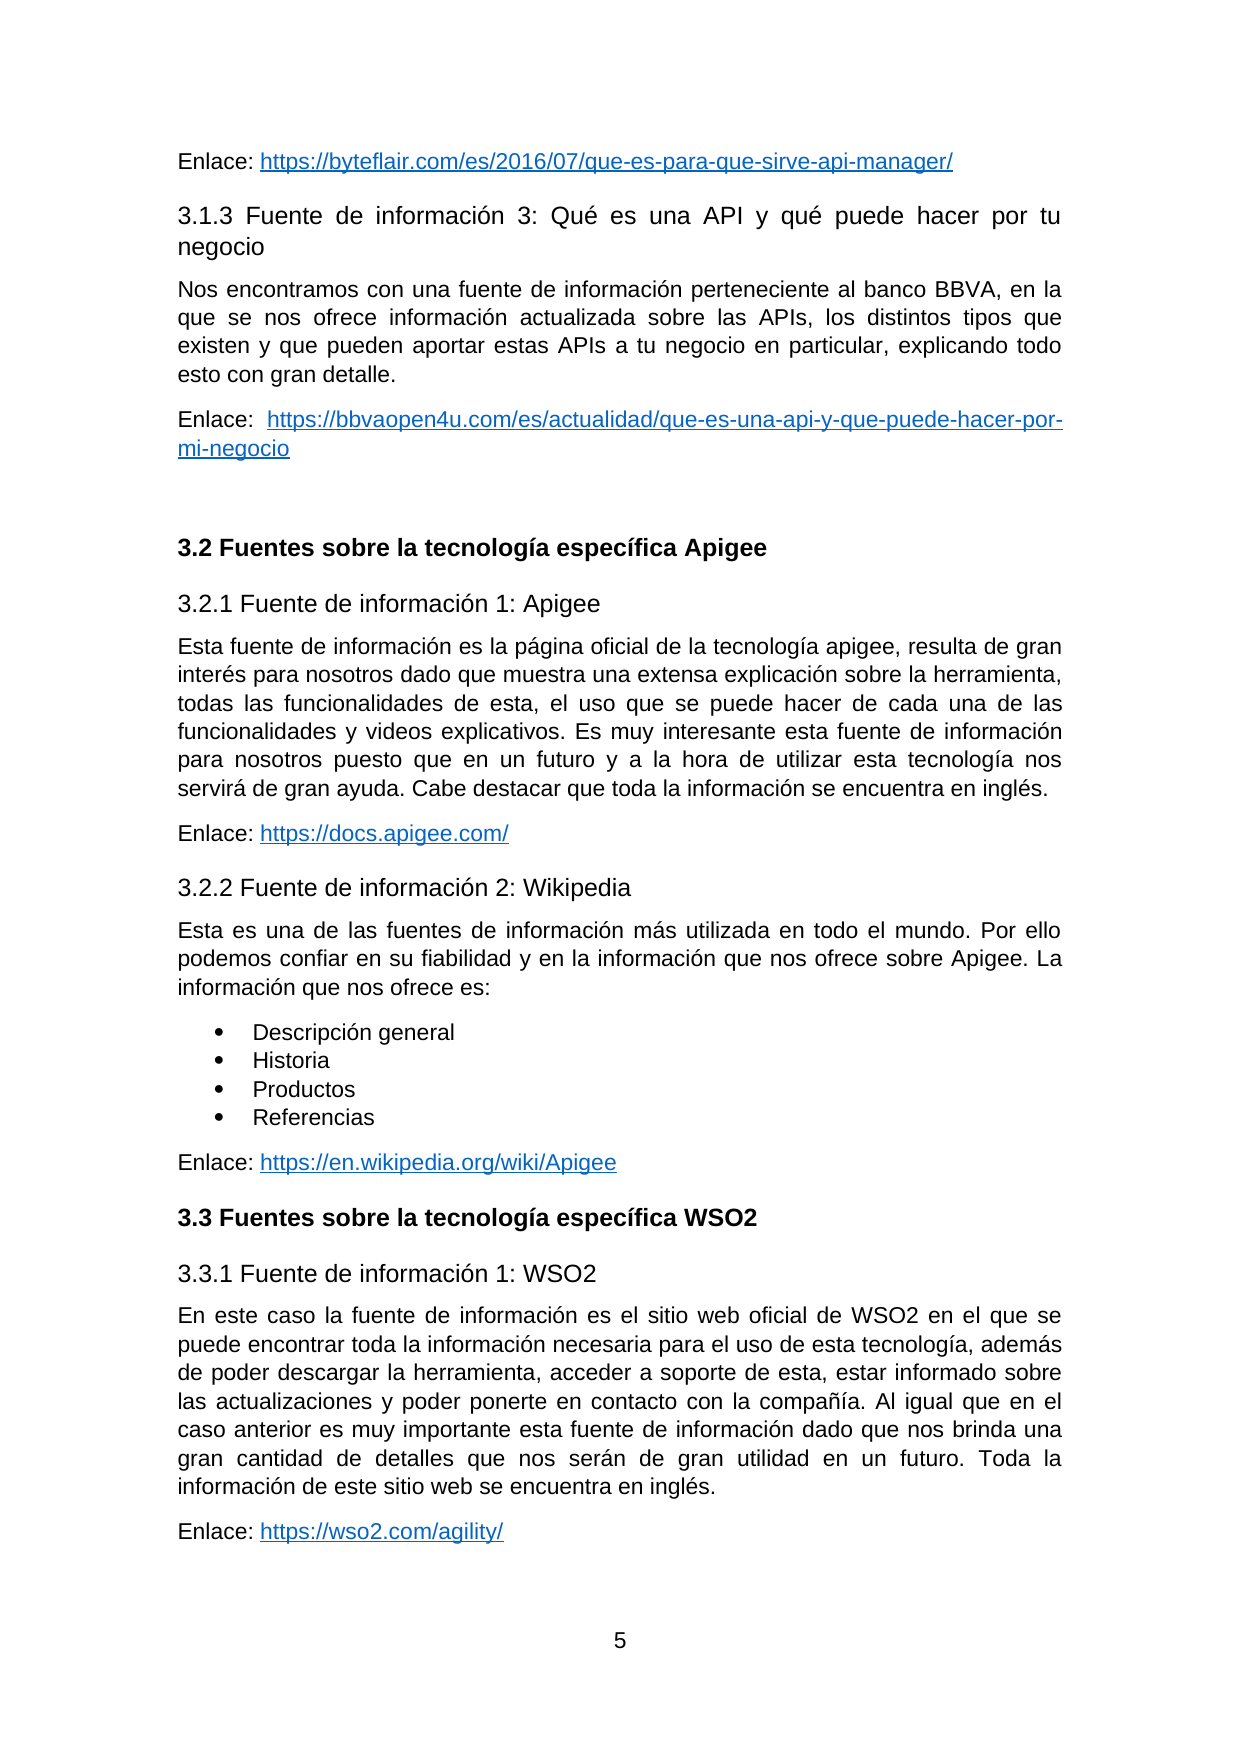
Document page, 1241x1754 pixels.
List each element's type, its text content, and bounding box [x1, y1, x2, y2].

subtitle 3.2.1 Fuente de información 1: Apigee [177, 589, 1063, 618]
text Enlace: https://en.wikipedia.org/wiki/Apigee [177, 1149, 1063, 1176]
list Historia [215, 1047, 1063, 1074]
subtitle 3.2.2 Fuente de información 2: Wikipedia [177, 873, 1063, 902]
list Referencias [215, 1104, 1063, 1131]
subtitle 3.1.3 Fuente de información 3: Qué es una API y qué puede hacer por tu negocio [177, 201, 1063, 261]
text Enlace: https://byteflair.com/es/2016/07/que-es-para-que-sirve-api-manager/ [177, 148, 1063, 174]
text En este caso la fuente de información es el sitio web oficial de WSO2 en el que se puede encontrar toda la información necesaria para el uso de esta tecnología, además de poder descargar la herramienta, acceder a soporte de esta, estar informado sobre las actualizaciones y poder ponerte en contacto con la compañía. Al igual que en el caso anterior es muy importante esta fuente de información dado que nos brinda una gran cantidad de detalles que nos serán de gran utilidad en un futuro. Toda la información de este sitio web se encuentra en inglés. [177, 1302, 1063, 1499]
text Enlace: https://bbvaopen4u.com/es/actualidad/que-es-una-api-y-que-puede-hacer-por-mi-negocio [177, 406, 1063, 461]
text Enlace: https://docs.apigee.com/ [177, 820, 1063, 846]
text Enlace: https://wso2.com/agility/ [177, 1518, 1063, 1544]
subtitle 3.3 Fuentes sobre la tecnología específica WSO2 [177, 1203, 1063, 1231]
text Esta es una de las fuentes de información más utilizada en todo el mundo. Por ello podemos confiar en su fiabilidad y en la información que nos ofrece sobre Apigee. La información que nos ofrece es: [177, 917, 1063, 1000]
subtitle 3.3.1 Fuente de información 1: WSO2 [177, 1259, 1063, 1287]
subtitle 3.2 Fuentes sobre la tecnología específica Apigee [177, 533, 1063, 562]
list Productos [215, 1076, 1063, 1102]
text Esta fuente de información es la página oficial de la tecnología apigee, resulta de gran interés para nosotros dado que muestra una extensa explicación sobre la herramienta, todas las funcionalidades de esta, el uso que se puede hacer de cada una de las funcionalidades y videos explicativos. Es muy interesante esta fuente de información para nosotros puesto que en un futuro y a la hora de utilizar esta tecnología nos servirá de gran ayuda. Cabe destacar que toda la información se encuentra en inglés. [177, 633, 1063, 801]
text Nos encontramos con una fuente de información perteneciente al banco BBVA, en la que se nos ofrece información actualizada sobre las APIs, los distintos tipos que existen y que pueden aportar estas APIs a tu negocio en particular, explicando todo esto con gran detalle. [177, 276, 1063, 387]
list Descripción general [215, 1019, 1063, 1045]
